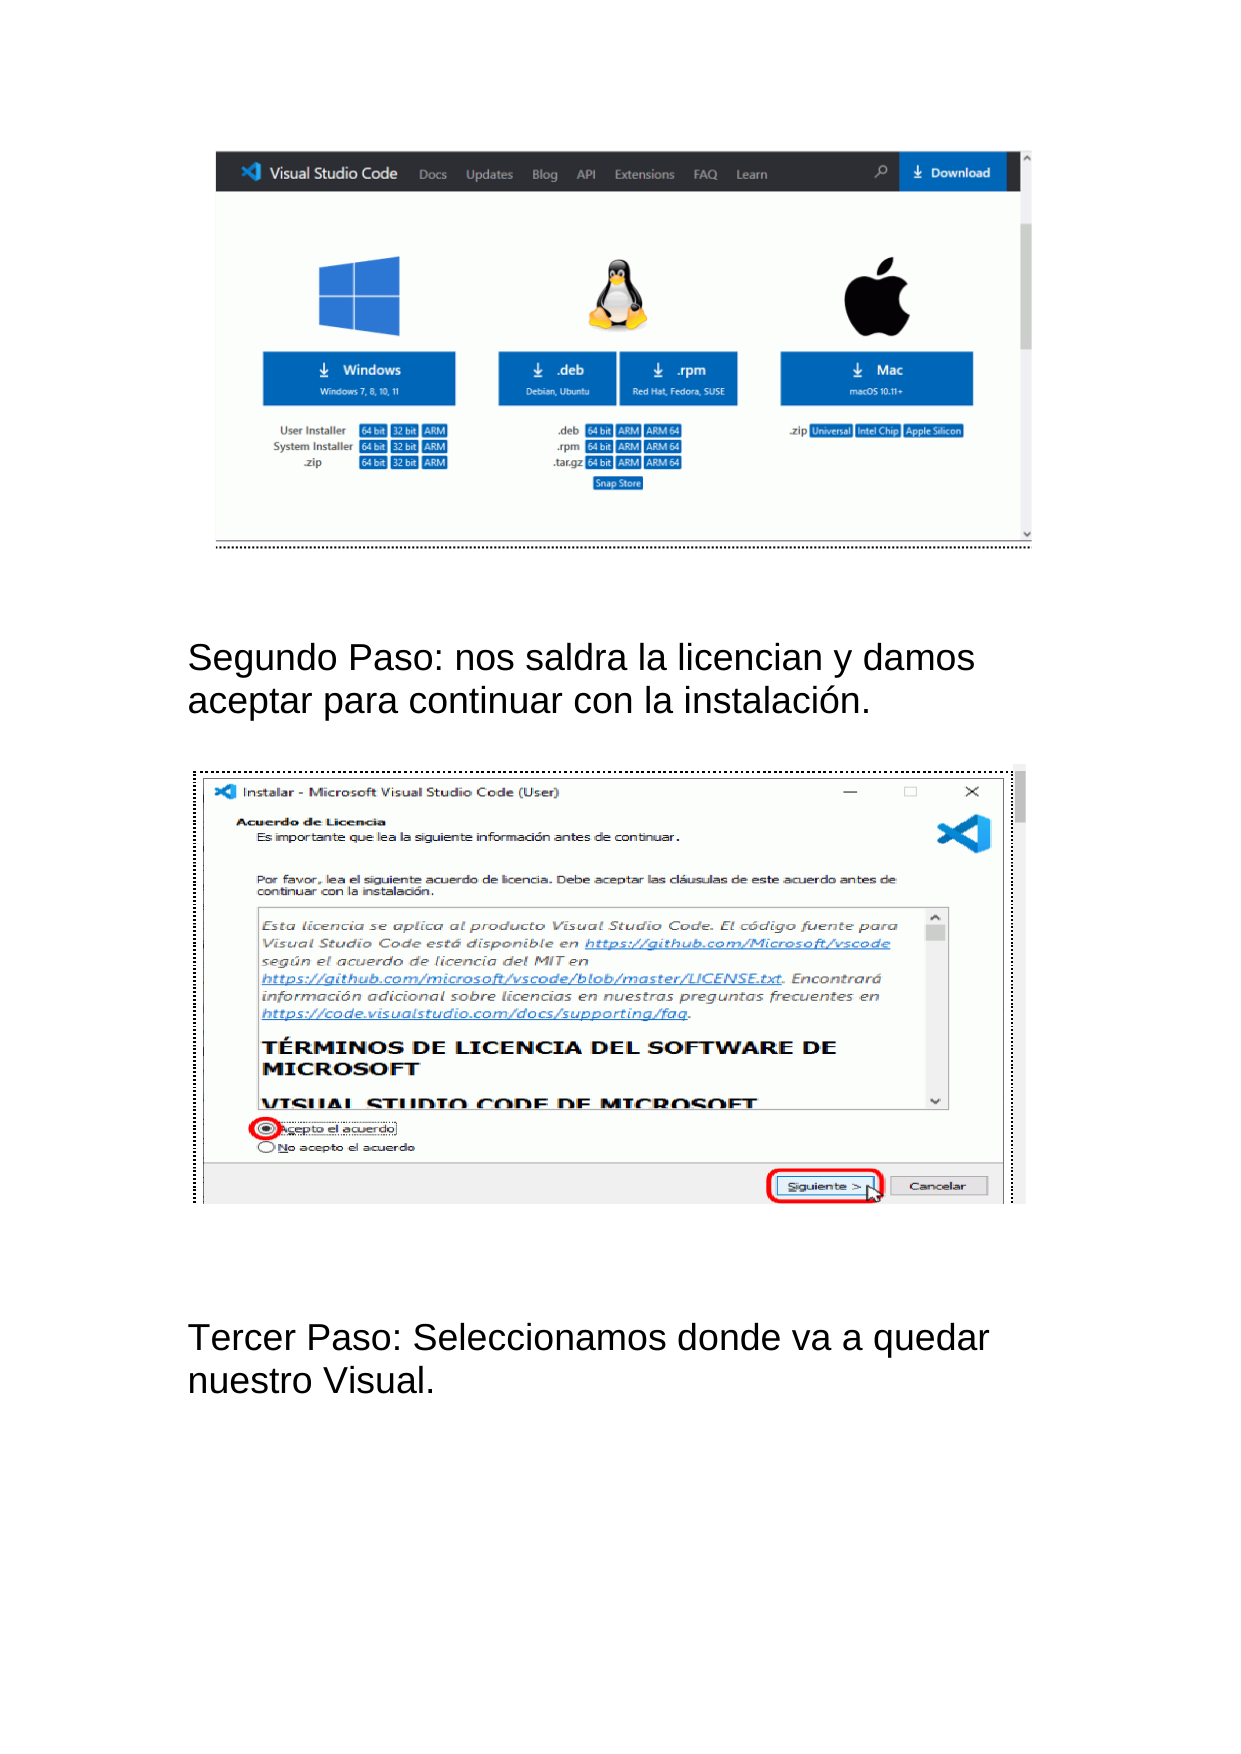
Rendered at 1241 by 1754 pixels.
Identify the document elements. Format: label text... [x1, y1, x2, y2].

list Segundo Paso: nos saldra la licencian y damos aceptar para continuar con la instalación. [187, 635, 1053, 721]
list Tercer Paso: Seleccionamos donde va a quedar nuestro Visual. [187, 1316, 1053, 1402]
picture [187, 764, 1026, 1204]
picture [215, 150, 1032, 549]
